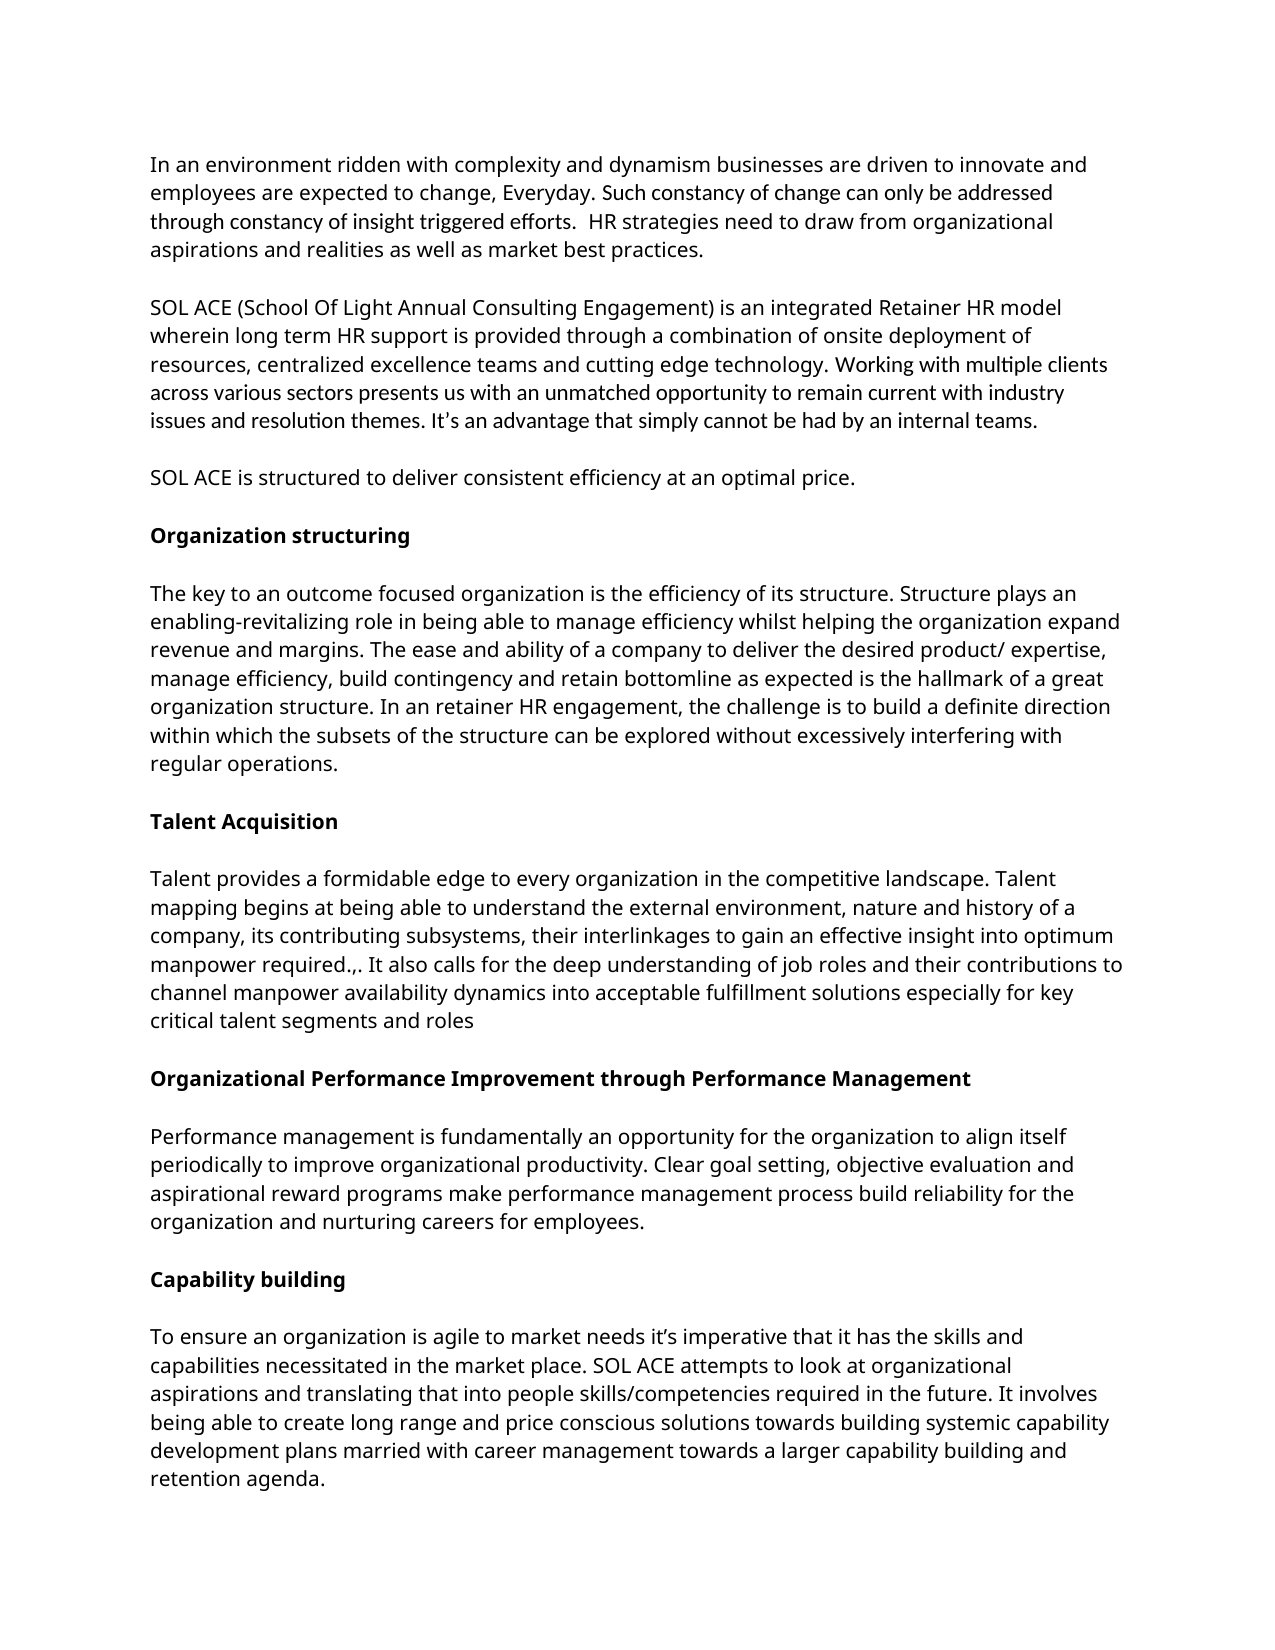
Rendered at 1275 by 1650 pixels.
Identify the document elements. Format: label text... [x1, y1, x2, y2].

text Talent provides a formidable edge to every organization in the competitive landscape. Talent mapping begins at being able to understand the external environment, nature and history of a company, its contributing subsystems, their interlinkages to gain an effective insight into optimum manpower required.,. It also calls for the deep understanding of job roles and their contributions to channel manpower availability dynamics into acceptable fulfillment solutions especially for key critical talent segments and roles [150, 864, 1125, 1035]
text Capability building [150, 1265, 1125, 1293]
text SOL ACE is structured to deliver consistent efficiency at an optimal price. [150, 463, 1125, 492]
text Talent Acquisition [150, 807, 1125, 835]
text To ensure an organization is agile to market needs it’s imperative that it has the skills and capabilities necessitated in the market place. SOL ACE attempts to look at organizational aspirations and translating that into people skills/competencies required in the future. It involves being able to create long range and price conscious solutions towards building systemic capability development plans married with career management towards a larger capability building and retention agenda. [150, 1322, 1125, 1493]
text The key to an outcome focused organization is the efficiency of its structure. Structure plays an enabling-revitalizing role in being able to manage efficiency whilst helping the organization expand revenue and margins. The ease and ability of a company to deliver the desired product/ expertise, manage efficiency, build contingency and retain bottomline as expected is the hallmark of a great organization structure. In an retainer HR engagement, the challenge is to build a definite direction within which the subsets of the structure can be explored without excessively interfering with regular operations. [150, 579, 1125, 778]
text Performance management is fundamentally an opportunity for the organization to align itself periodically to improve organizational productivity. Clear goal setting, objective evaluation and aspirational reward programs make performance management process build reliability for the organization and nurturing careers for employees. [150, 1122, 1125, 1236]
text SOL ACE (School Of Light Annual Consulting Engagement) is an integrated Retainer HR model wherein long term HR support is provided through a combination of onsite deployment of resources, centralized excellence teams and cutting edge technology. Working with multiple clients across various sectors presents us with an unmatched opportunity to remain current with industry issues and resolution themes. It’s an advantage that simply cannot be had by an internal teams. [150, 293, 1125, 434]
text Organization structuring [150, 521, 1125, 549]
text Organizational Performance Improvement through Performance Management [150, 1064, 1125, 1093]
text In an environment ridden with complexity and dynamism businesses are driven to innovate and employees are expected to change, Everyday. Such constancy of change can only be addressed through constancy of insight triggered efforts. HR strategies need to draw from organizational aspirations and realities as well as market best practices. [150, 150, 1125, 264]
